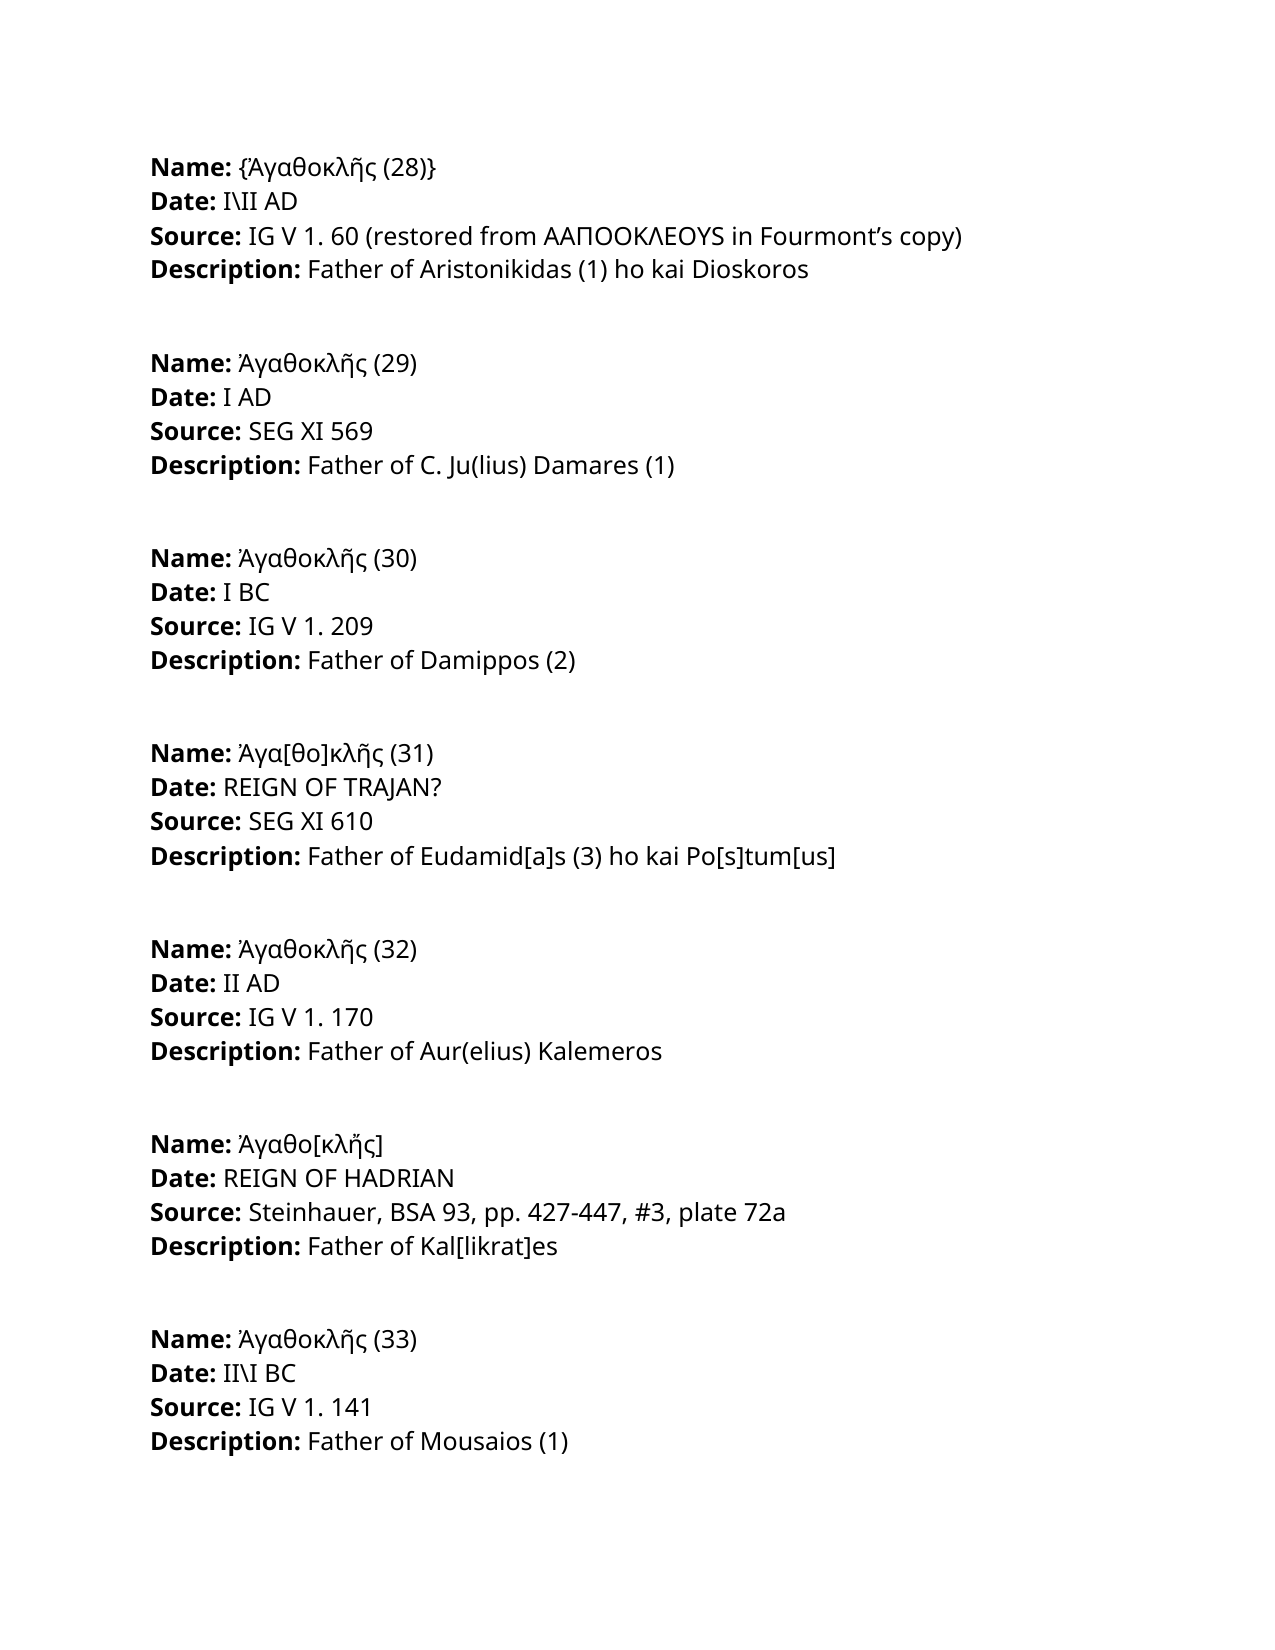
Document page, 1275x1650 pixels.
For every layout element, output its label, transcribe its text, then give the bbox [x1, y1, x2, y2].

text Date: REIGN OF TRAJAN? [150, 770, 1125, 804]
text Name: Ἀγα[θο]κλῆς (31) [150, 736, 1125, 770]
text Description: Father of Mousaios (1) [150, 1424, 1125, 1458]
text Date: I AD [150, 379, 1125, 413]
text Source: IG V 1. 209 [150, 609, 1125, 643]
text Date: I\II AD [150, 184, 1125, 218]
text Source: SEG XI 569 [150, 413, 1125, 447]
text Source: SEG XI 610 [150, 804, 1125, 838]
text Name: Ἀγαθοκλῆς (32) [150, 931, 1125, 965]
text Description: Father of Aristonikidas (1) ho kai Dioskoros [150, 252, 1125, 286]
text Date: II AD [150, 965, 1125, 999]
text Description: Father of Kal[likrat]es [150, 1229, 1125, 1263]
text Name: {Ἀγαθοκλῆς (28)} [150, 150, 1125, 184]
text Name: Ἀγαθοκλῆς (33) [150, 1322, 1125, 1356]
text Name: Ἀγαθο[κλἤς] [150, 1127, 1125, 1161]
text Source: Steinhauer, BSA 93, pp. 427-447, #3, plate 72a [150, 1195, 1125, 1229]
text Date: II\I BC [150, 1356, 1125, 1390]
text Source: IG V 1. 170 [150, 999, 1125, 1033]
text Source: IG V 1. 60 (restored from AAΠOOKΛEOΥS in Fourmont’s copy) [150, 218, 1125, 252]
text Source: IG V 1. 141 [150, 1390, 1125, 1424]
text Name: Ἀγαθοκλῆς (30) [150, 541, 1125, 575]
text Date: REIGN OF HADRIAN [150, 1161, 1125, 1195]
text Description: Father of C. Ju(lius) Damares (1) [150, 447, 1125, 482]
text Name: Ἀγαθοκλῆς (29) [150, 345, 1125, 379]
text Date: I BC [150, 575, 1125, 609]
text Description: Father of Eudamid[a]s (3) ho kai Po[s]tum[us] [150, 838, 1125, 872]
text Description: Father of Damippos (2) [150, 643, 1125, 677]
text Description: Father of Aur(elius) Kalemeros [150, 1033, 1125, 1067]
